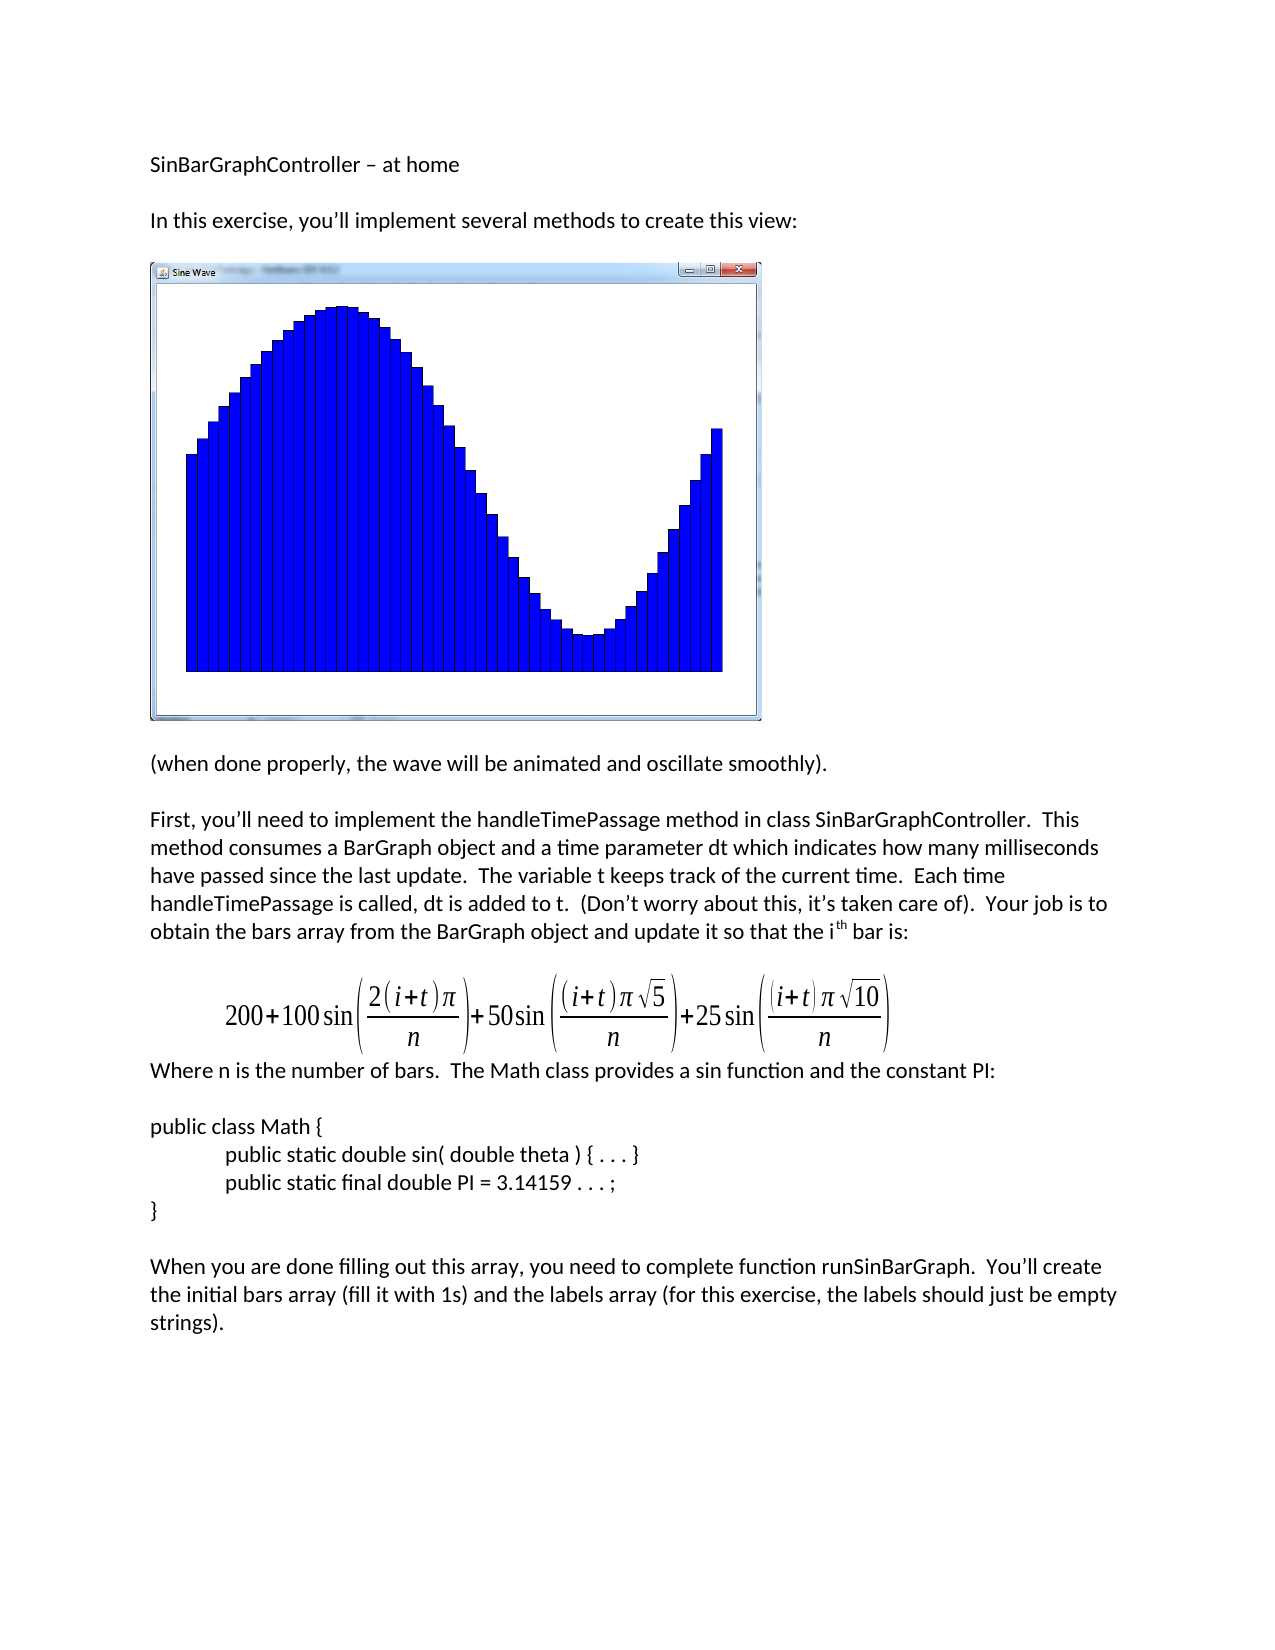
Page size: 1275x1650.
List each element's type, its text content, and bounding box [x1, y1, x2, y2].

text When you are done filling out this array, you need to complete function runSinBarGraph. You’ll create the initial bars array (fill it with 1s) and the labels array (for this exercise, the labels should just be empty strings). [150, 1252, 1125, 1336]
text In this exercise, you’ll implement several methods to create this view: [150, 206, 1125, 234]
text First, you’ll need to implement the handleTimePassage method in class SinBarGraphController. This method consumes a BarGraph object and a time parameter dt which indicates how many milliseconds have passed since the last update. The variable t keeps track of the current time. Each time handleTimePassage is called, dt is added to t. (Don’t worry about this, it’s taken care of). Your job is to obtain the bars array from the BarGraph object and update it so that the ith bar is: [150, 805, 1125, 945]
picture [150, 262, 762, 721]
text public class Math { [150, 1112, 1125, 1140]
text Where n is the number of bars. The Math class provides a sin function and the constant PI: [150, 1056, 1125, 1084]
text public static double sin( double theta ) { . . . } [150, 1140, 1125, 1168]
text SinBarGraphController – at home [150, 150, 1125, 178]
text public static final double PI = 3.14159 . . . ; [150, 1168, 1125, 1196]
text (when done properly, the wave will be animated and oscillate smoothly). [150, 749, 1125, 777]
text } [150, 1196, 1125, 1224]
